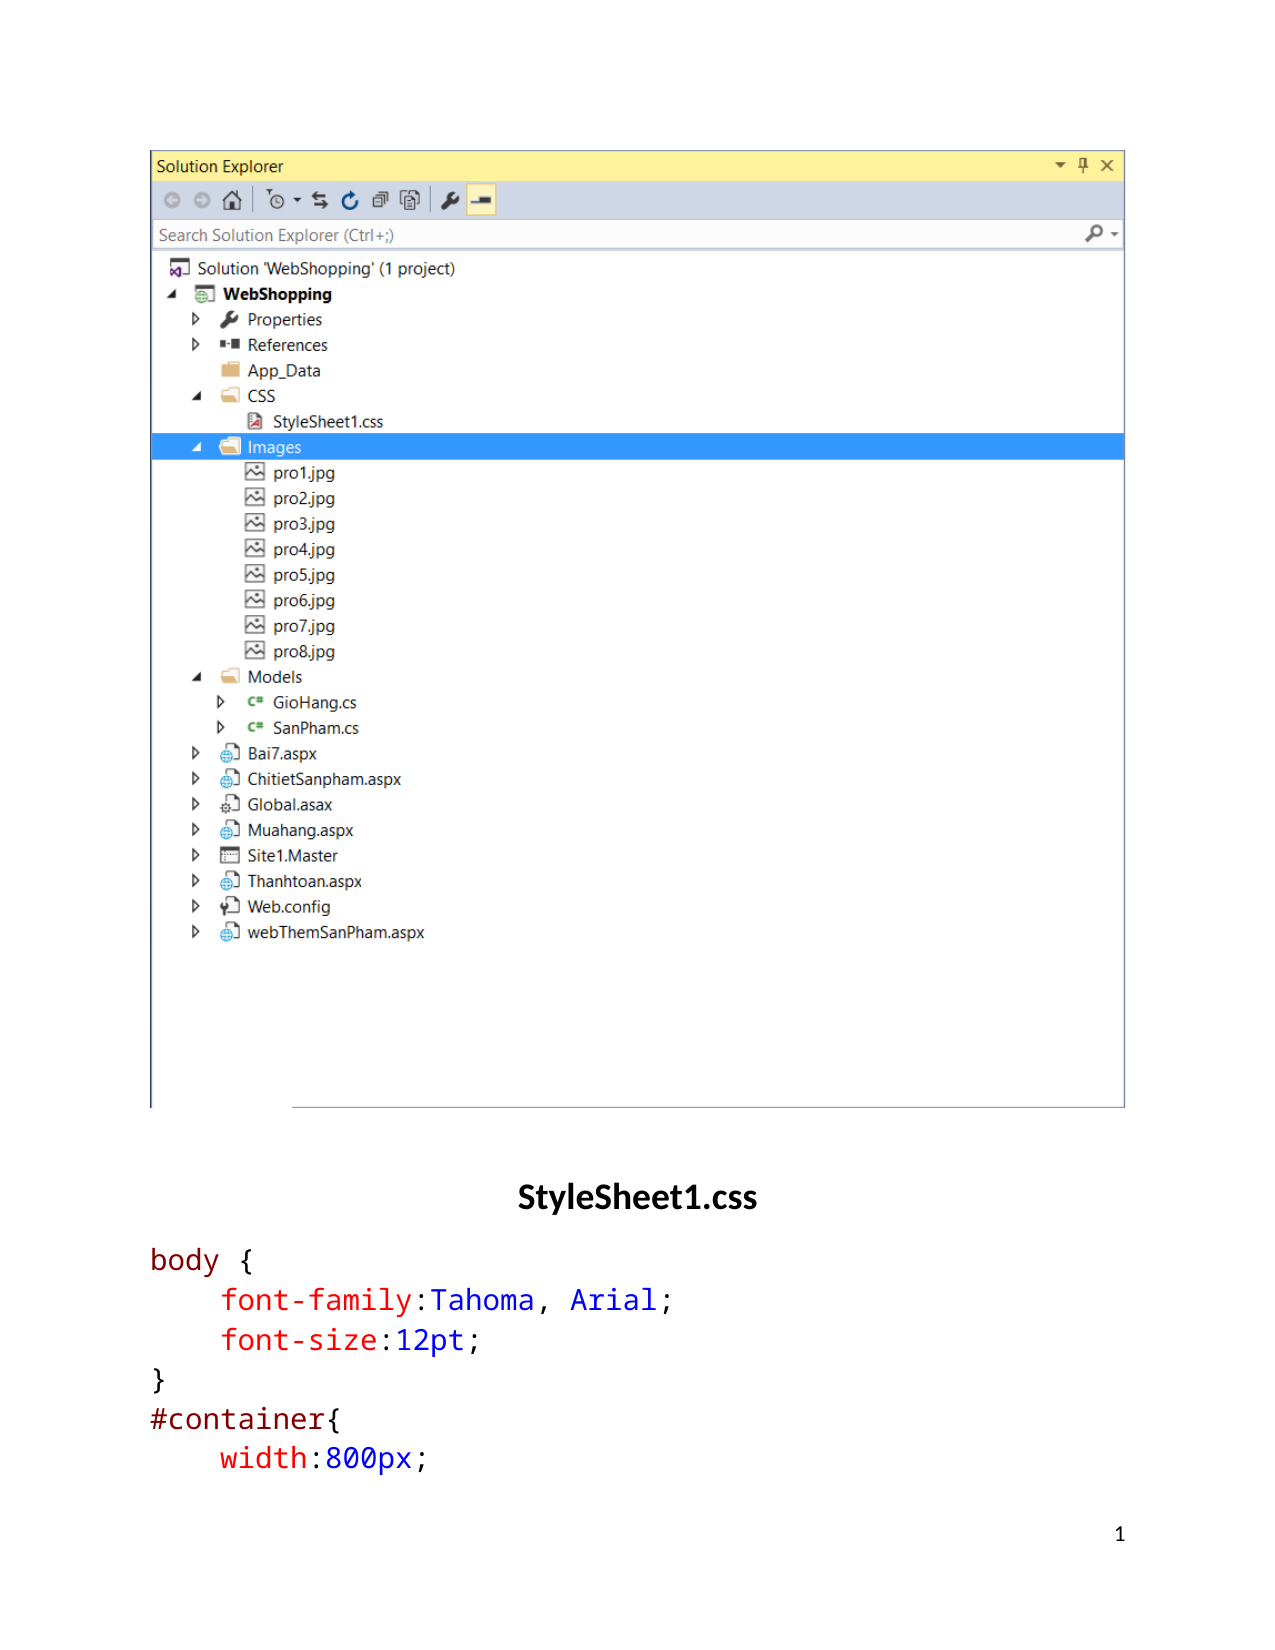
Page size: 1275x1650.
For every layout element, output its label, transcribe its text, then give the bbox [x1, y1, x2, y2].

text font-size:12pt; [150, 1319, 1125, 1358]
text font-family:Tahoma, Arial; [150, 1279, 1125, 1319]
text StyleSheet1.css [150, 1173, 1125, 1219]
text #container{ [150, 1398, 1125, 1438]
picture [150, 150, 1125, 1108]
text } [150, 1358, 1125, 1398]
text body { [150, 1239, 1125, 1279]
text width:800px; [150, 1438, 1125, 1477]
